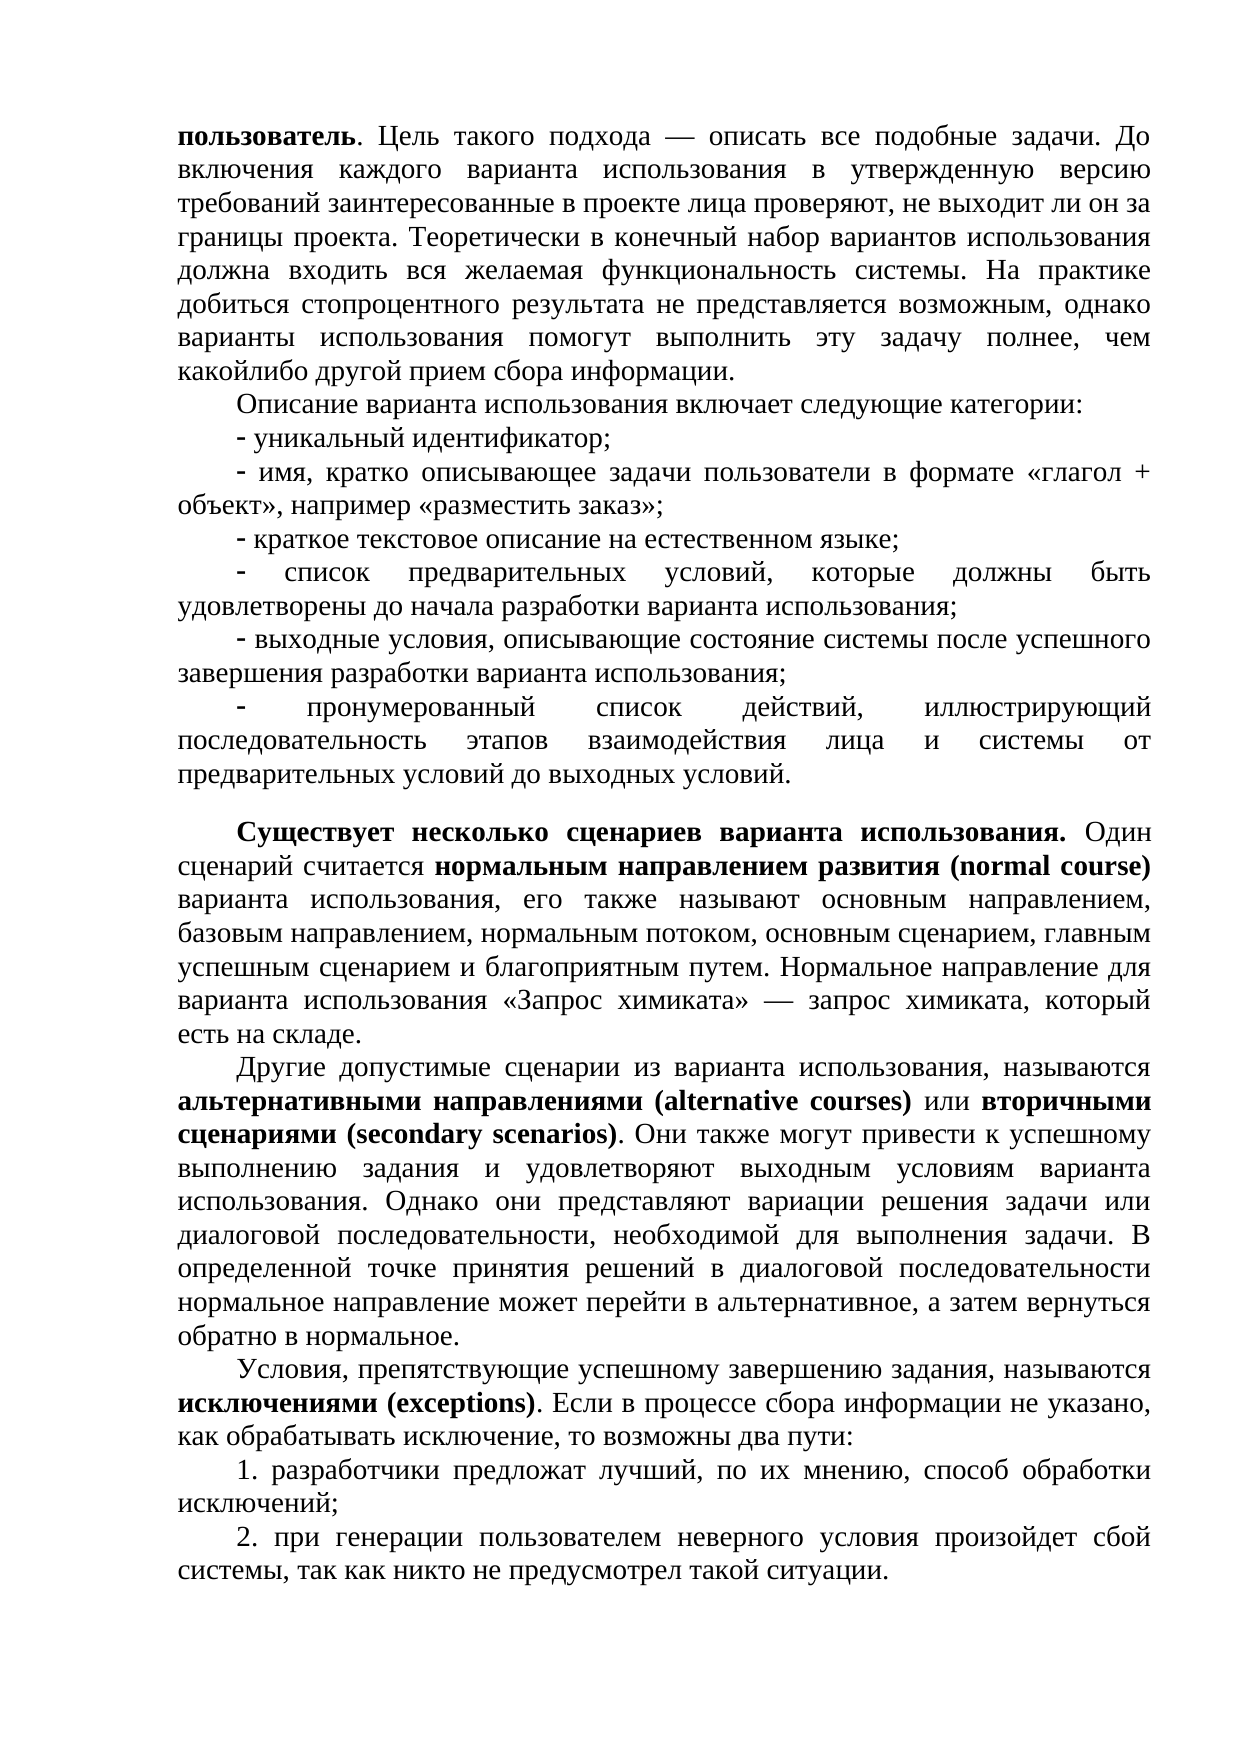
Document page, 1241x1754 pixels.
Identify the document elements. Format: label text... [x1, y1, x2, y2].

text 2. при генерации пользователем неверного условия произойдет сбой системы, так как никто не предусмотрел такой ситуации. [177, 1519, 1152, 1586]
text краткое текстовое описание на естественном языке; [177, 521, 1152, 554]
text имя, кратко описывающее задачи пользователи в формате «глагол + объект», например «разместить заказ»; [177, 454, 1152, 521]
text список предварительных условий, которые должны быть удовлетворены до начала разработки варианта использования; [177, 554, 1152, 622]
text уникальный идентификатор; [177, 420, 1152, 454]
text Другие допустимые сценарии из варианта использования, называются альтернативными направлениями (alternative courses) или вторичными сценариями (secondary scenarios). Они также могут привести к успешному выполнению задания и удовлетворяют выходным условиям варианта использования. Однако они представляют вариации решения задачи или диалоговой последовательности, необходимой для выполнения задачи. В определенной точке принятия решений в диалоговой последовательности нормальное направление может перейти в альтернативное, а затем вернуться обратно в нормальное. [177, 1049, 1152, 1351]
text пронумерованный список действий, иллюстрирующий последовательность этапов взаимодействия лица и системы от предварительных условий до выходных условий. [177, 689, 1152, 789]
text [177, 118, 1152, 386]
text Существует несколько сценариев варианта использования. Один сценарий считается нормальным направлением развития (normal course) варианта использования, его также называют основным направлением, базовым направлением, нормальным потоком, основным сценарием, главным успешным сценарием и благоприятным путем. Нормальное направление для варианта использования «Запрос химиката» — запрос химиката, который есть на складе. [177, 814, 1152, 1049]
text выходные условия, описывающие состояние системы после успешного завершения разработки варианта использования; [177, 622, 1152, 689]
text Условия, препятствующие успешному завершению задания, называются исключениями (exceptions). Если в процессе сбора информации не указано, как обрабатывать исключение, то возможны два пути: [177, 1351, 1152, 1452]
text 1. разработчики предложат лучший, по их мнению, способ обработки исключений; [177, 1452, 1152, 1519]
text Описание варианта использования включает следующие категории: [177, 386, 1152, 420]
